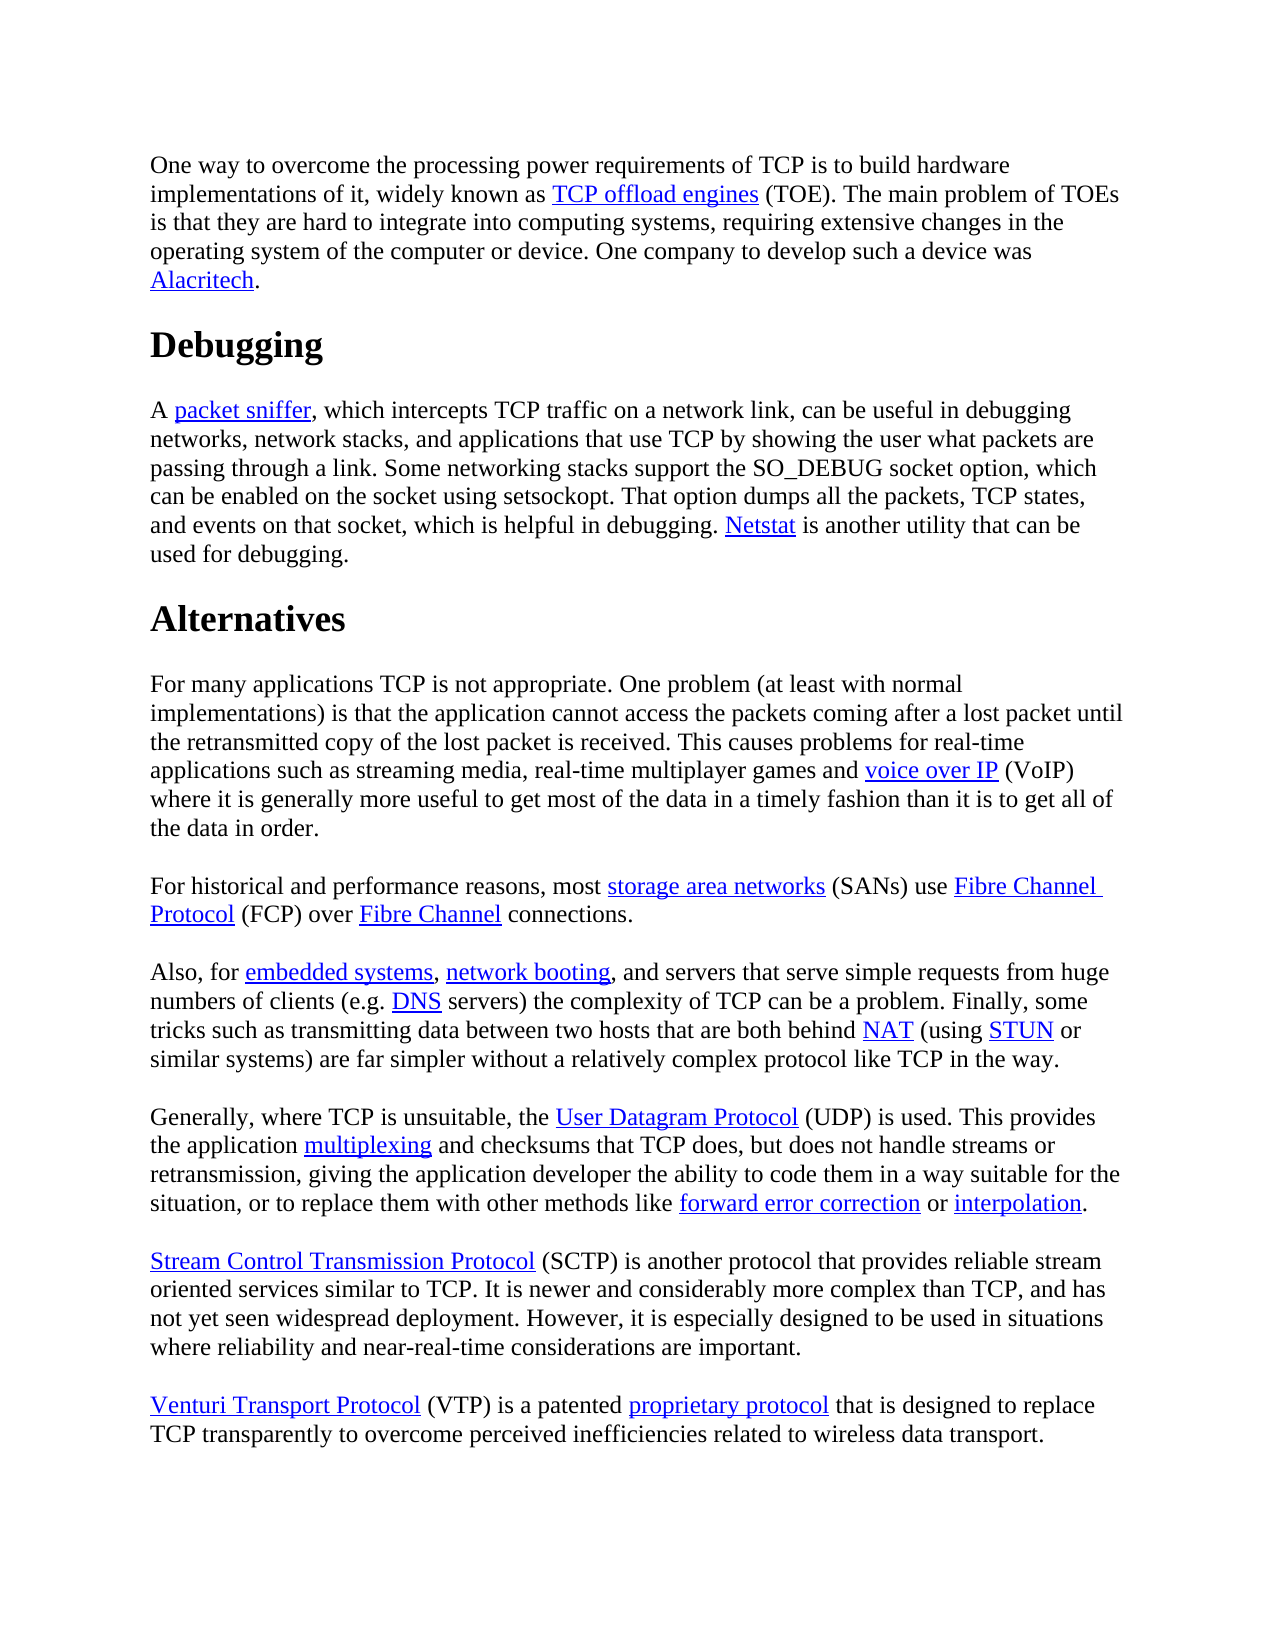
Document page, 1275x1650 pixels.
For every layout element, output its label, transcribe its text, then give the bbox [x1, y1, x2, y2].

text Debugging [150, 323, 1125, 366]
text Alternatives [150, 597, 1125, 640]
text One way to overcome the processing power requirements of TCP is to build hardware implementations of it, widely known as TCP offload engines (TOE). The main problem of TOEs is that they are hard to integrate into computing systems, requiring extensive changes in the operating system of the computer or device. One company to develop such a device was Alacritech. [150, 150, 1125, 294]
text Also, for embedded systems, network booting, and servers that serve simple requests from huge numbers of clients (e.g. DNS servers) the complexity of TCP can be a problem. Finally, some tricks such as transmitting data between two hosts that are both behind NAT (using STUN or similar systems) are far simpler without a relatively complex protocol like TCP in the way. [150, 957, 1125, 1072]
text A packet sniffer, which intercepts TCP traffic on a network link, can be useful in debugging networks, network stacks, and applications that use TCP by showing the user what packets are passing through a link. Some networking stacks support the SO_DEBUG socket option, which can be enabled on the socket using setsockopt. That option dumps all the packets, TCP states, and events on that socket, which is helpful in debugging. Netstat is another utility that can be used for debugging. [150, 395, 1125, 568]
text Venturi Transport Protocol (VTP) is a patented proprietary protocol that is designed to replace TCP transparently to overcome perceived inefficiencies related to wireless data transport. [150, 1390, 1125, 1447]
text Stream Control Transmission Protocol (SCTP) is another protocol that provides reliable stream oriented services similar to TCP. It is newer and considerably more complex than TCP, and has not yet seen widespread deployment. However, it is especially designed to be used in situations where reliability and near-real-time considerations are important. [150, 1246, 1125, 1361]
text For many applications TCP is not appropriate. One problem (at least with normal implementations) is that the application cannot access the packets coming after a lost packet until the retransmitted copy of the lost packet is received. This causes problems for real-time applications such as streaming media, real-time multiplayer games and voice over IP (VoIP) where it is generally more useful to get most of the data in a timely fashion than it is to get all of the data in order. [150, 669, 1125, 842]
text For historical and performance reasons, most storage area networks (SANs) use Fibre Channel Protocol (FCP) over Fibre Channel connections. [150, 871, 1125, 928]
text Generally, where TCP is unsuitable, the User Datagram Protocol (UDP) is used. This provides the application multiplexing and checksums that TCP does, but does not handle streams or retransmission, giving the application developer the ability to code them in a way suitable for the situation, or to replace them with other methods like forward error correction or interpolation. [150, 1102, 1125, 1217]
